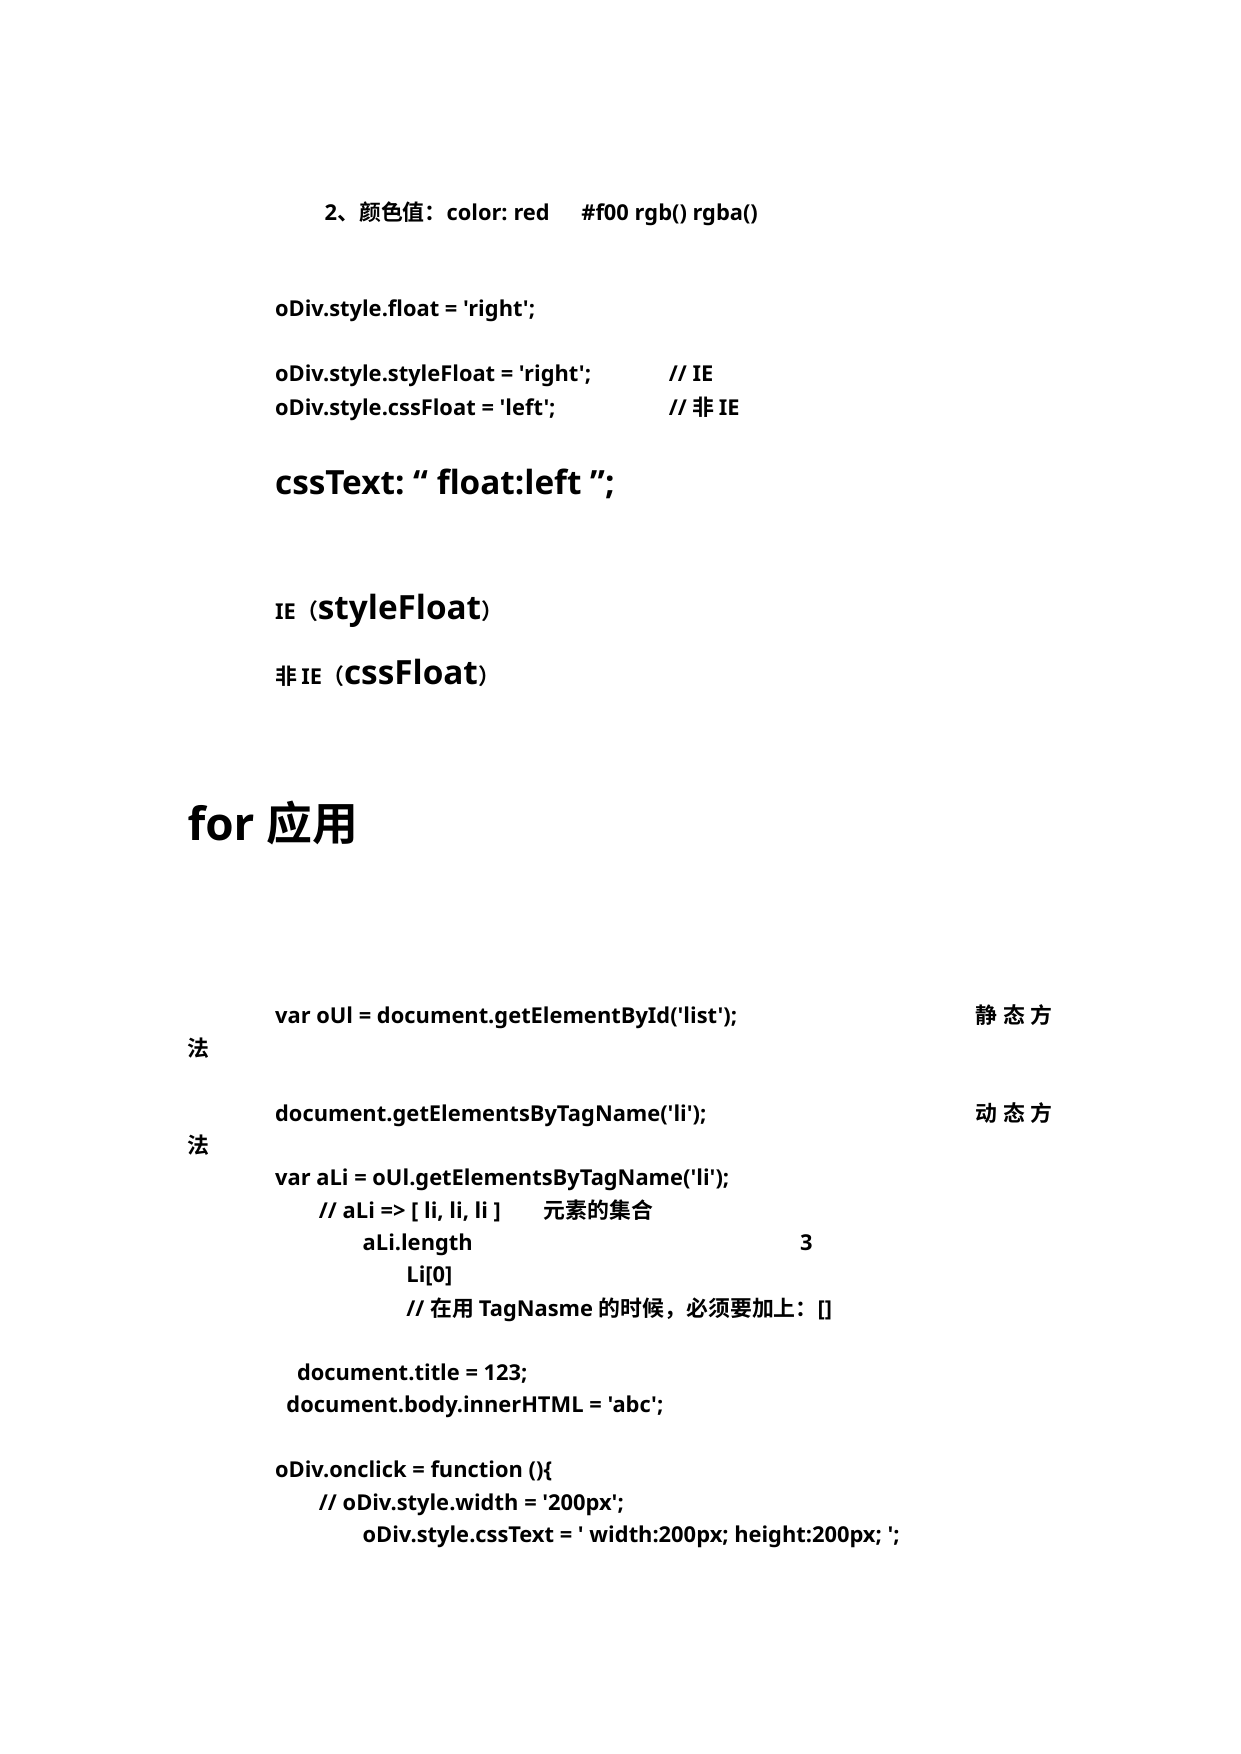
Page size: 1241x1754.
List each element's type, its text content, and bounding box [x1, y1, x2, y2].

text // 在用 TagNasme 的时候，必须要加上：[] [187, 1290, 1053, 1323]
text oDiv.style.cssFloat = 'left'; // 非IE [187, 389, 1053, 422]
text oDiv.style.float = 'right'; [231, 292, 1053, 324]
subtitle cssText: “ float:left ”; [187, 449, 1053, 514]
text // oDiv.style.width = '200px'; [187, 1485, 1053, 1518]
subtitle for 应用 [187, 772, 1053, 870]
text document.title = 123; [231, 1355, 1053, 1388]
text 2、颜色值：color: red #f00 rgb() rgba() [187, 194, 1053, 227]
text 非IE（cssFloat） [187, 639, 1053, 704]
text // aLi => [ li, li, li ] 元素的集合 [187, 1193, 1053, 1225]
text Li[0] [187, 1258, 1053, 1290]
text var oUl = document.getElementById('list'); 静态方法 [187, 998, 1053, 1063]
text oDiv.onclick = function (){ [231, 1453, 1053, 1485]
text var aLi = oUl.getElementsByTagName('li'); [231, 1160, 1053, 1193]
text aLi.length 3 [187, 1225, 1053, 1258]
text oDiv.style.styleFloat = 'right'; // IE [187, 357, 1053, 389]
text document.body.innerHTML = 'abc'; [187, 1388, 1053, 1420]
text IE（styleFloat） [187, 574, 1053, 639]
text document.getElementsByTagName('li'); 动态方法 [187, 1095, 1053, 1160]
text oDiv.style.cssText = ' width:200px; height:200px; '; [275, 1518, 1053, 1550]
